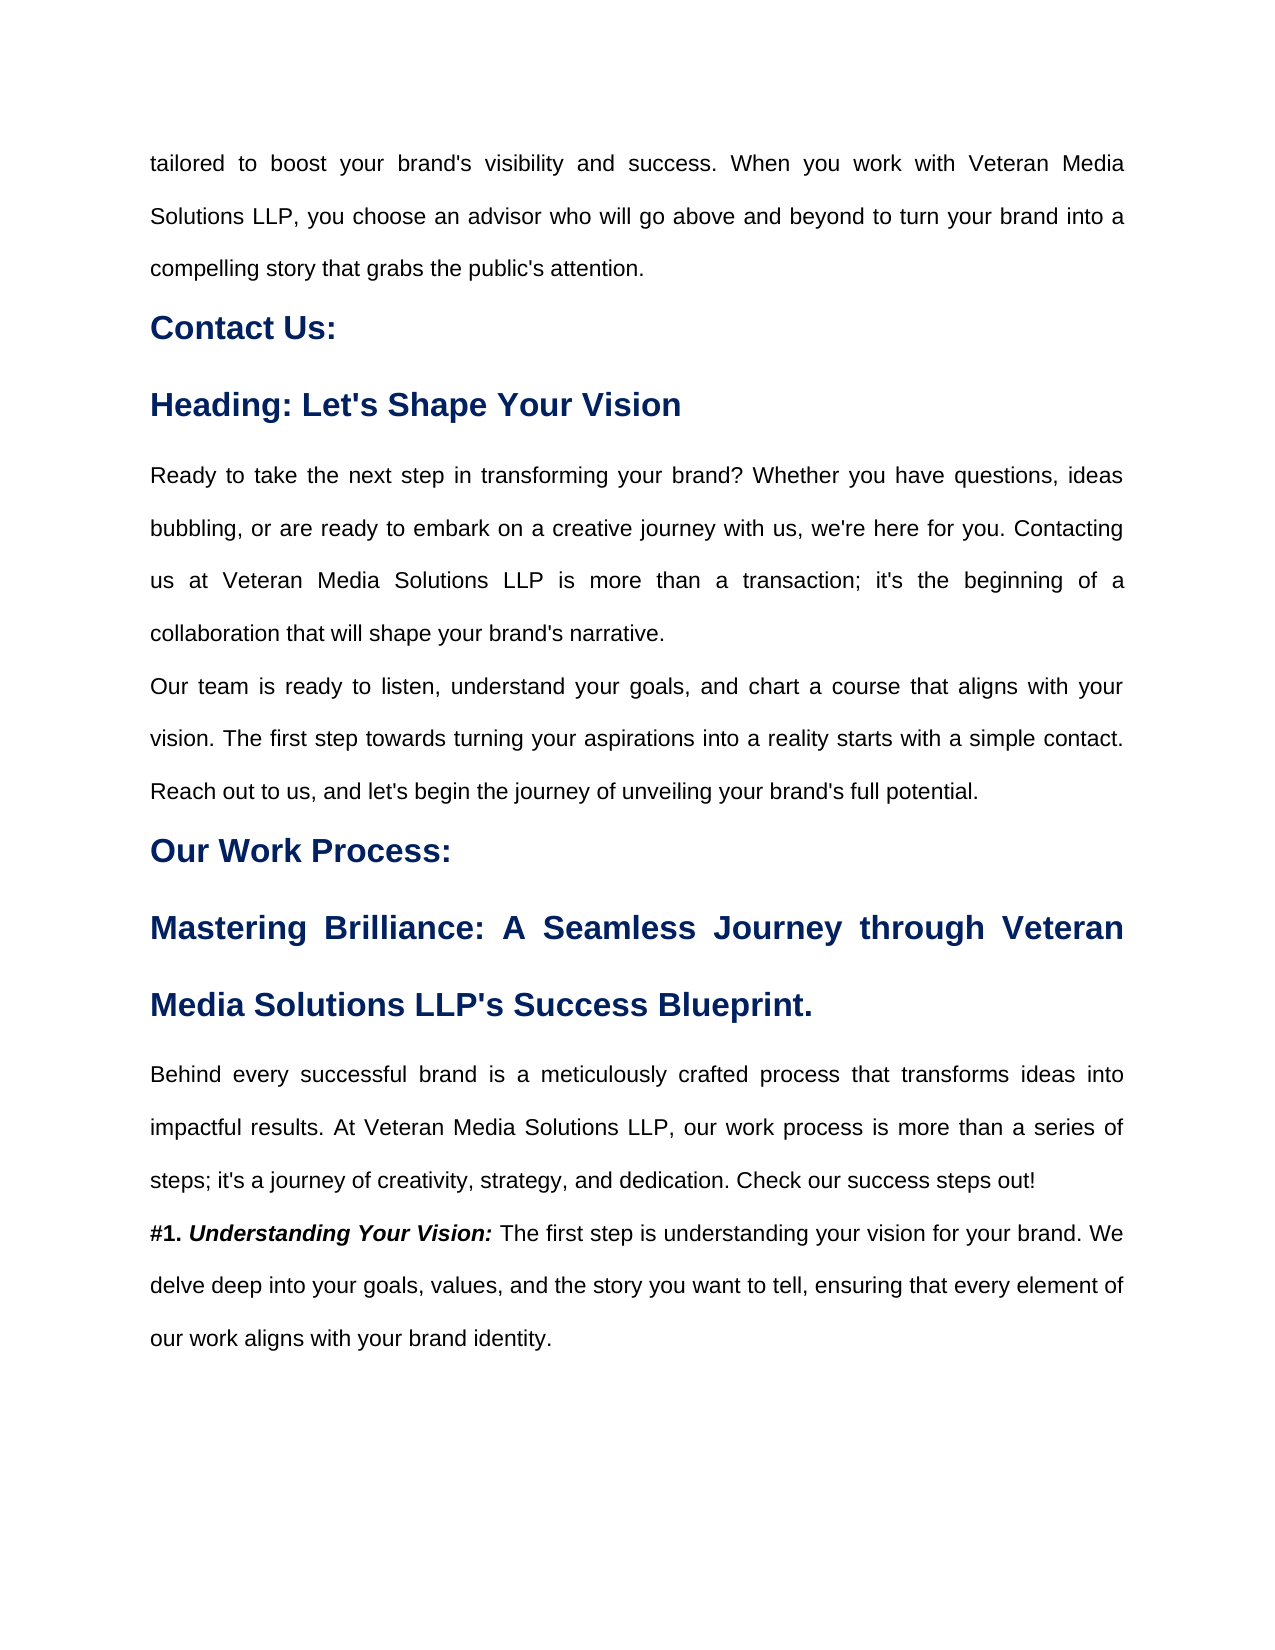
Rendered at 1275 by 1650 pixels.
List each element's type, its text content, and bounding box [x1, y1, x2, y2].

text Behind every successful brand is a meticulously crafted process that transforms ideas into impactful results. At Veteran Media Solutions LLP, our work process is more than a series of steps; it's a journey of creativity, strategy, and dedication. Check our success steps out! [150, 1061, 1125, 1193]
text Mastering Brilliance: A Seamless Journey through Veteran Media Solutions LLP's Success Blueprint. [150, 908, 1125, 1023]
text #1. Understanding Your Vision: The first step is understanding your vision for your brand. We delve deep into your goals, values, and the story you want to tell, ensuring that every element of our work aligns with your brand identity. [150, 1219, 1125, 1351]
text Our team is ready to listen, understand your goals, and chart a course that aligns with your vision. The first step towards turning your aspirations into a reality starts with a simple contact. Reach out to us, and let's begin the journey of unveiling your brand's full potential. [150, 673, 1125, 804]
text Heading: Let's Shape Your Vision [150, 385, 1125, 423]
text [150, 150, 1125, 282]
text Contact Us: [150, 308, 1125, 347]
text Our Work Process: [150, 831, 1125, 869]
text Ready to take the next step in transforming your brand? Whether you have questions, ideas bubbling, or are ready to embark on a creative journey with us, we're here for you. Contacting us at Veteran Media Solutions LLP is more than a transaction; it's the beginning of a collaboration that will shape your brand's narrative. [150, 462, 1125, 646]
